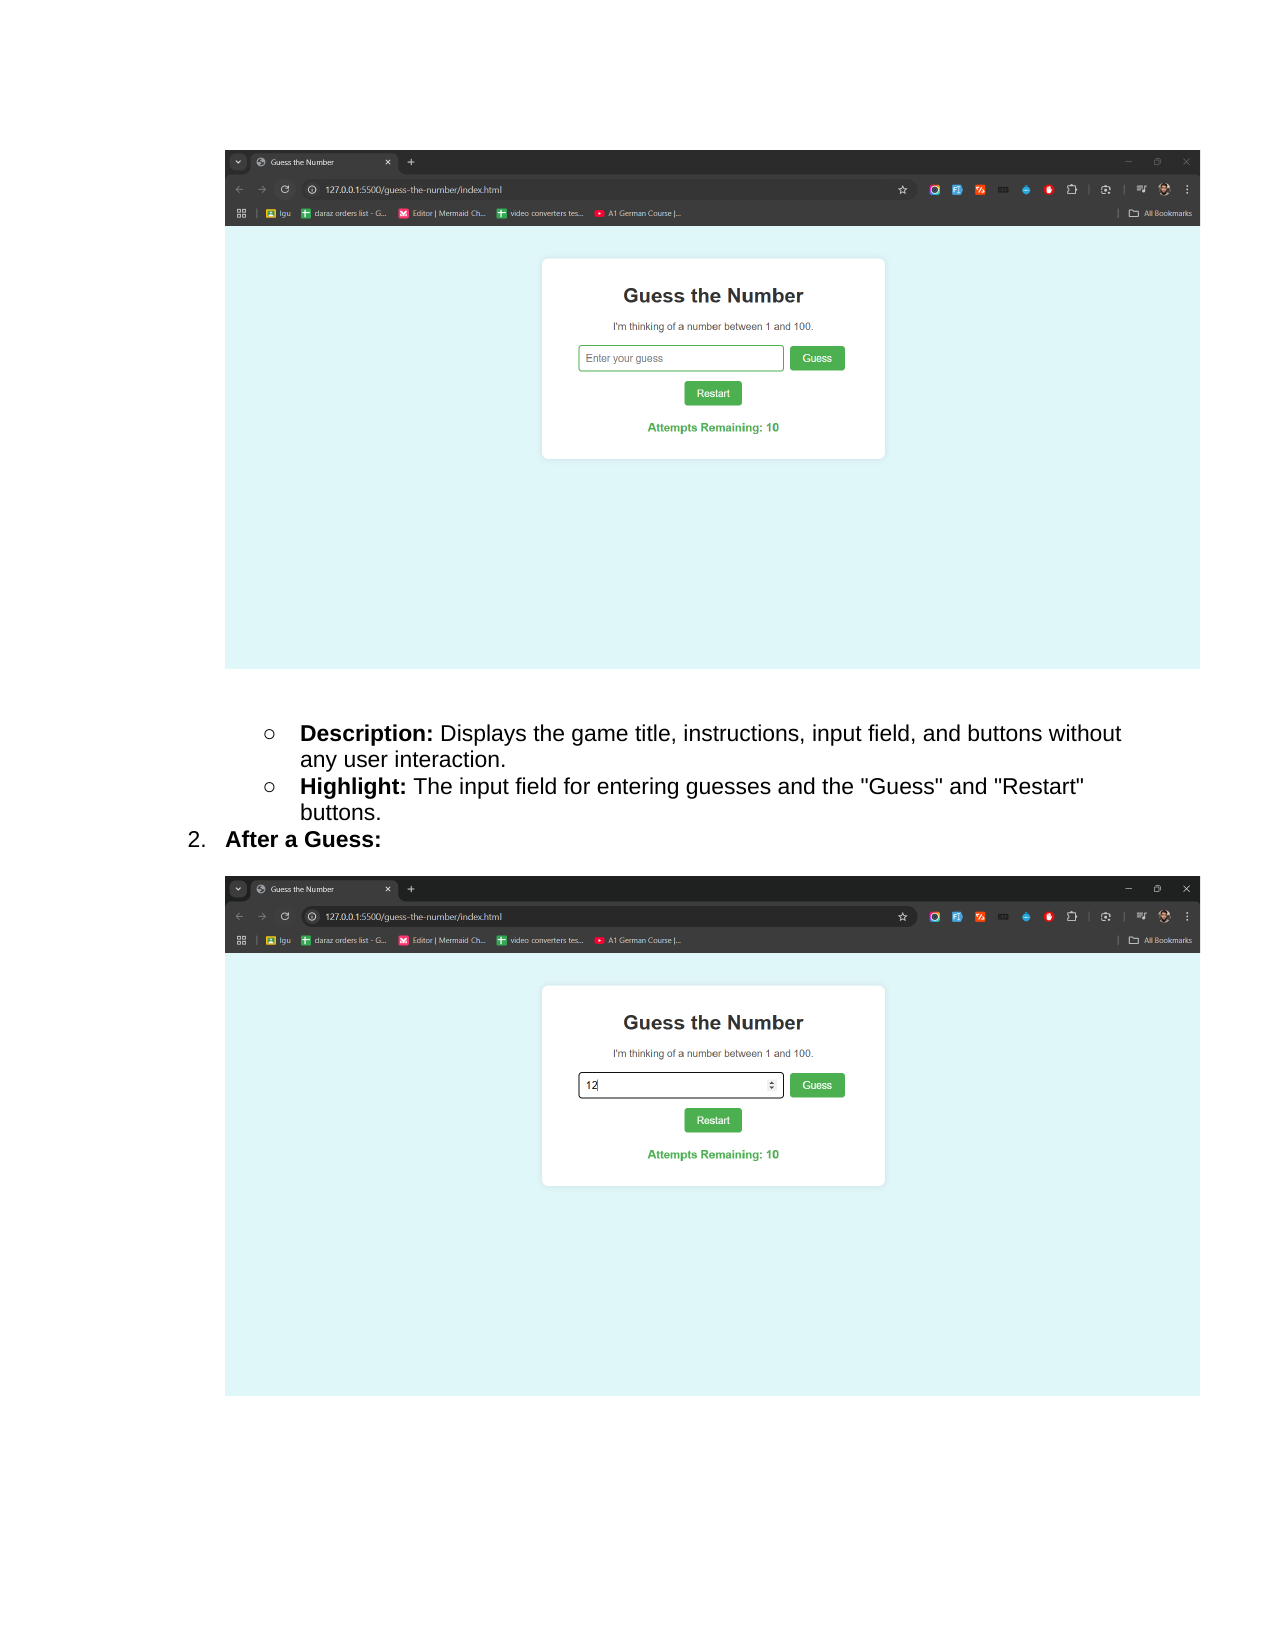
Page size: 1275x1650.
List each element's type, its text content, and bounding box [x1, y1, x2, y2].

picture [225, 150, 1200, 669]
picture [225, 876, 1200, 1396]
list After a Guess: [187, 826, 1125, 852]
list Highlight: The input field for entering guesses and the "Guess" and "Restart" buttons. [262, 773, 1125, 826]
list Description: Displays the game title, instructions, input field, and buttons without any user interaction. [262, 720, 1125, 773]
